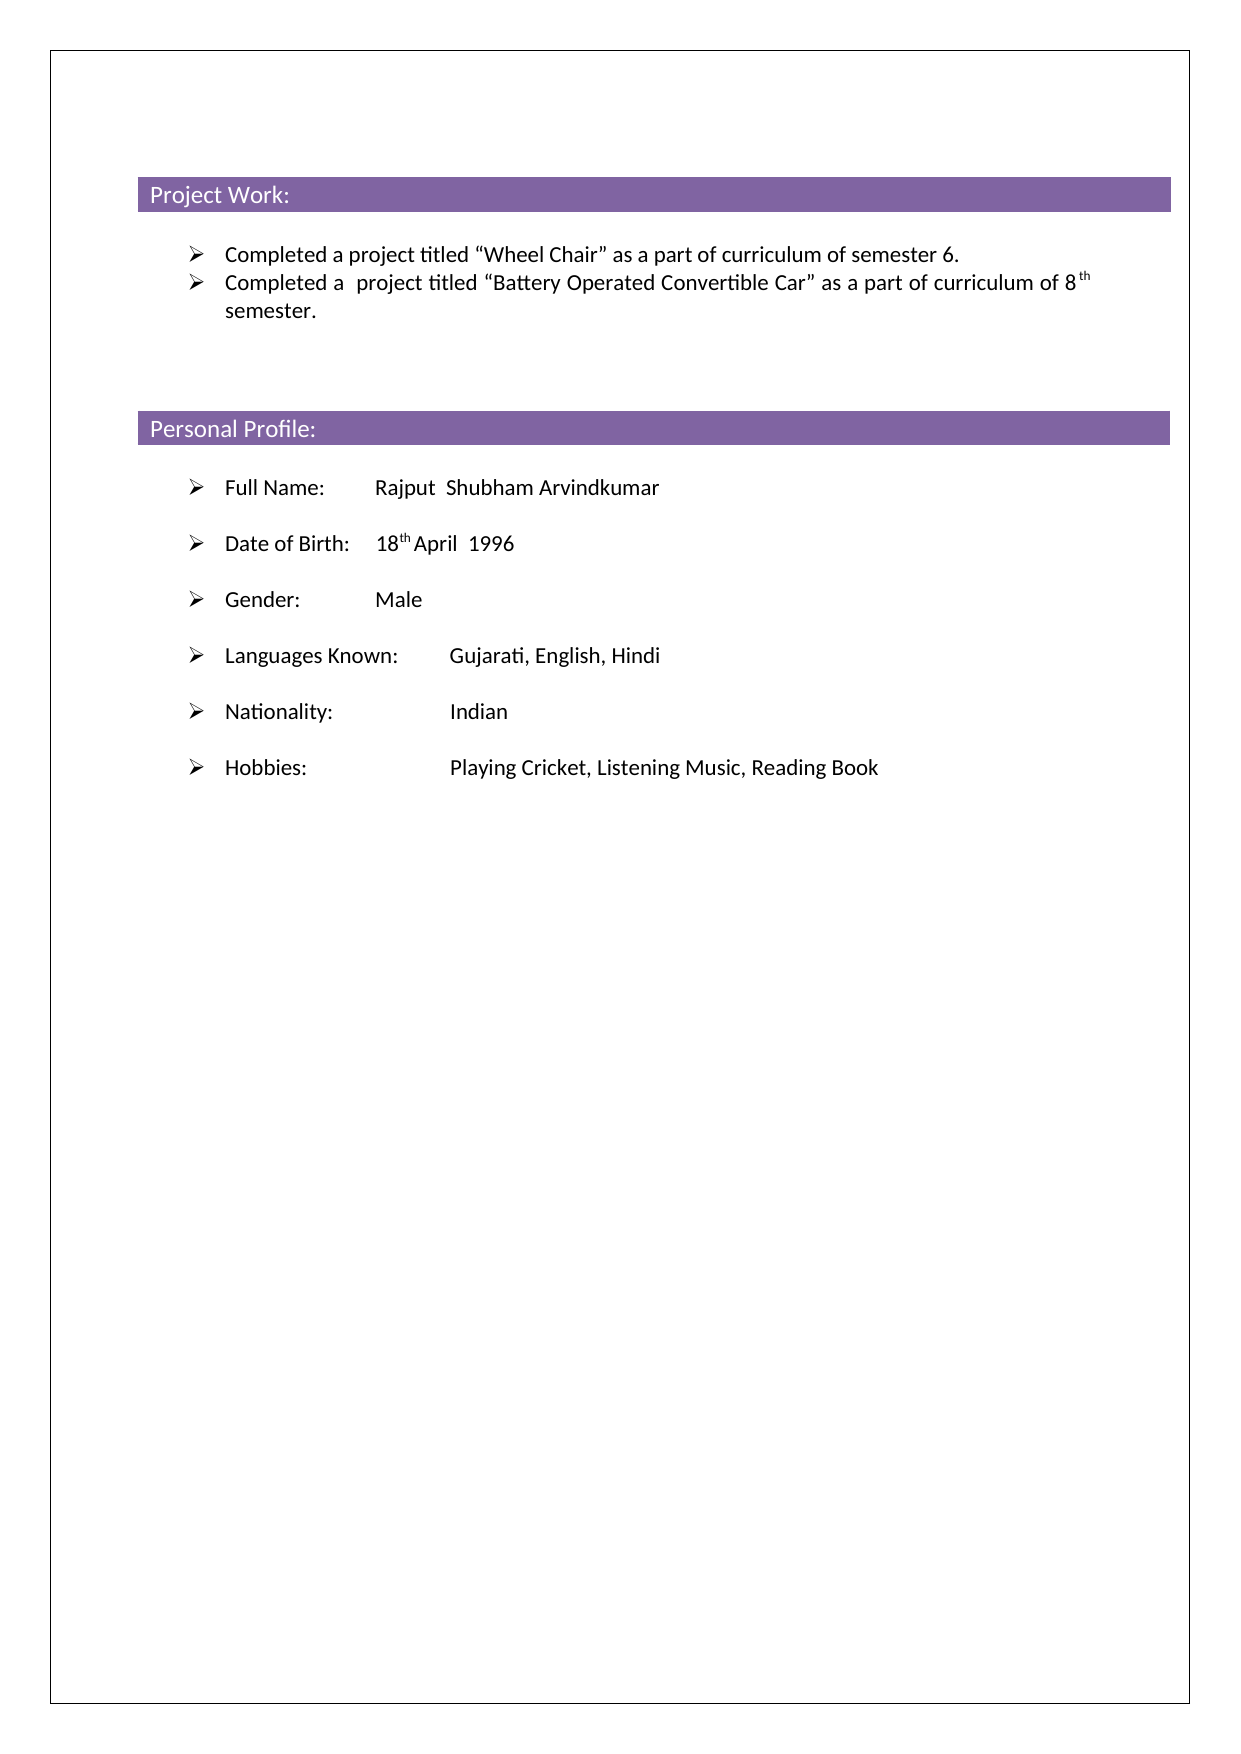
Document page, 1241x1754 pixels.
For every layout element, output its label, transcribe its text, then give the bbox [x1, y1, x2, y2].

list Completed a project titled “Wheel Chair” as a part of curriculum of semester 6. [187, 240, 1090, 268]
list Hobbies: Playing Cricket, Listening Music, Reading Book [187, 753, 1090, 782]
list Nationality: Indian [187, 697, 1090, 726]
list Gender: Male [187, 585, 1090, 613]
table_header Project Work: [140, 179, 1169, 210]
table_header Personal Profile: [140, 413, 1168, 443]
list Languages Known: Gujarati, English, Hindi [187, 641, 1090, 669]
list Date of Birth: 18th April 1996 [187, 529, 1090, 557]
list Full Name: Rajput Shubham Arvindkumar [187, 473, 1090, 501]
list Completed a project titled “Battery Operated Convertible Car” as a part of curriculum of 8th semester. [187, 268, 1090, 324]
